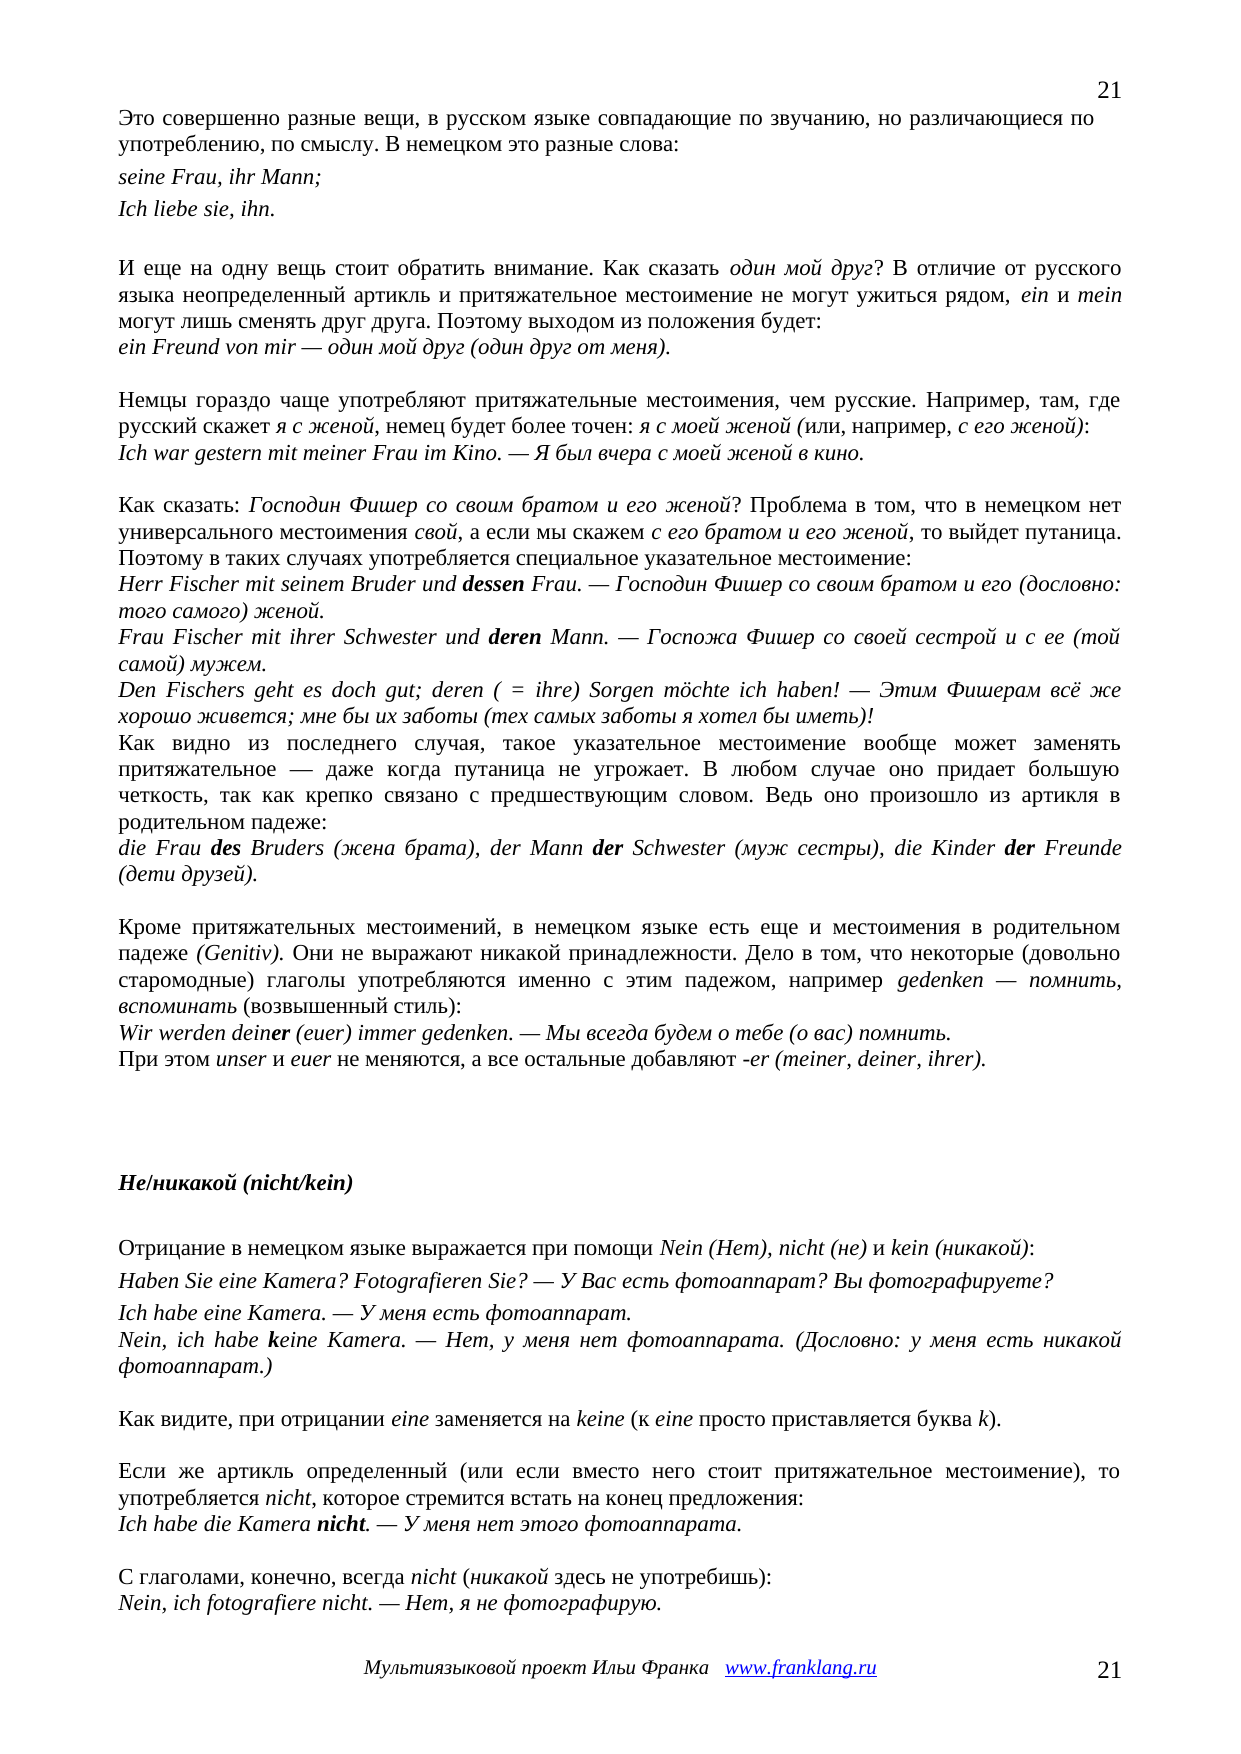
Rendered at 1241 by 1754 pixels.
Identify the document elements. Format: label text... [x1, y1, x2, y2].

text Немцы гораздо чаще употребляют притяжательные местоимения, чем русские. Например, там, где русский скажет я с женой, немец будет более точен: я с моей женой (или, например, с его женой): [118, 386, 1122, 439]
text Как видно из последнего случая, такое указательное местоимение вообще может заменять притяжательное — даже когда путаница не угрожает. В любом случае оно придает большую четкость, так как крепко связано с предшествующим словом. Ведь оно произошло из артикля в родительном падеже: [118, 729, 1122, 834]
text Как сказать: Господин Фишер со своим братом и его женой? Проблема в том, что в немецком нет универсального местоимения свой, а если мы скажем с его братом и его женой, то выйдет путаница. Поэтому в таких случаях употребляется специальное указательное местоимение: [118, 491, 1122, 571]
text ein Freund von mir — один мой друг (один друг от меня). [118, 333, 1122, 360]
text Nein, ich fotografiere nicht. — Нет, я не фотографирую. [118, 1589, 1122, 1616]
text Это совершенно разные вещи, в русском языке совпадающие по звучанию, но различающиеся по употреблению, по смыслу. В немецком это разные слова: [118, 104, 1122, 156]
text Den Fischers geht es doch gut; deren ( = ihre) Sorgen mchte ich haben! — Этим Фишерам всё же хорошо живется; мне бы их заботы (тех самых заботы я хотел бы иметь)! [118, 676, 1122, 729]
text И еще на одну вещь стоит обратить внимание. Как сказать один мой друг? В отличие от русского языка неопределенный артикль и притяжательное местоимение не могут ужиться рядом, ein и mein могут лишь сменять друг друга. Поэтому выходом из положения будет: [118, 254, 1122, 333]
text Frau Fischer mit ihrer Schwester und deren Mann. — Госпожа Фишер со своей сестрой и с ее (той самой) мужем. [118, 623, 1122, 676]
text die Frau des Bruders (жена брата), der Mann der Schwester (муж сестры), die Kinder der Freunde (дети друзей). [118, 834, 1122, 887]
text seine Frau, ihr Mann; [118, 163, 1122, 189]
text Кроме притяжательных местоимений, в немецком языке есть еще и местоимения в родительном падеже (Genitiv). Они не выражают никакой принадлежности. Дело в том, что некоторые (довольно старомодные) глаголы употребляются именно с этим падежом, например gedenken — помнить, вспоминать (возвышенный стиль): [118, 913, 1122, 1018]
text Herr Fischer mit seinem Bruder und dessen Frau. — Господин Фишер со своим братом и его (дословно: того самого) женой. [118, 571, 1122, 623]
text Если же артикль определенный (или если вместо него стоит притяжательное местоимение), то употребляется nicht, которое стремится встать на конец предложения: [118, 1458, 1122, 1510]
text Ich war gestern mit meiner Frau im Kino. — Я был вчера с моей женой в кино. [118, 439, 1122, 465]
text Ich habe eine Kamera. — У меня есть фотоаппарат. [118, 1299, 1122, 1326]
text Haben Sie eine Kamera? Fotografieren Sie? — У Вас есть фотоаппарат? Вы фотографируете? [118, 1267, 1122, 1293]
text Как видите, при отрицании eine заменяется на keine (к eine просто приставляется буква k). [118, 1405, 1122, 1431]
text Ich habe die Kamera nicht. — У меня нет этого фотоаппарата. [118, 1510, 1122, 1537]
text Не/никакой (nicht/kein) [118, 1169, 1122, 1195]
text При этом unser и euer не меняются, а все остальные добавляют -er (meiner, deiner, ihrer). [118, 1045, 1122, 1071]
text Nein, ich habe keine Kamera. — Нет, у меня нет фотоаппарата. (Дословно: у меня есть никакой фотоаппарат.) [118, 1326, 1122, 1378]
text С глаголами, конечно, всегда nicht (никакой здесь не употребишь): [118, 1563, 1122, 1589]
text Wir werden deiner (euer) immer gedenken. — Мы всегда будем о тебе (о вас) помнить. [118, 1018, 1122, 1045]
text Ich liebe sie, ihn. [118, 195, 1122, 222]
text Отрицание в немецком языке выражается при помощи Nein (Нет), nicht (не) и kein (никакой): [118, 1234, 1122, 1261]
